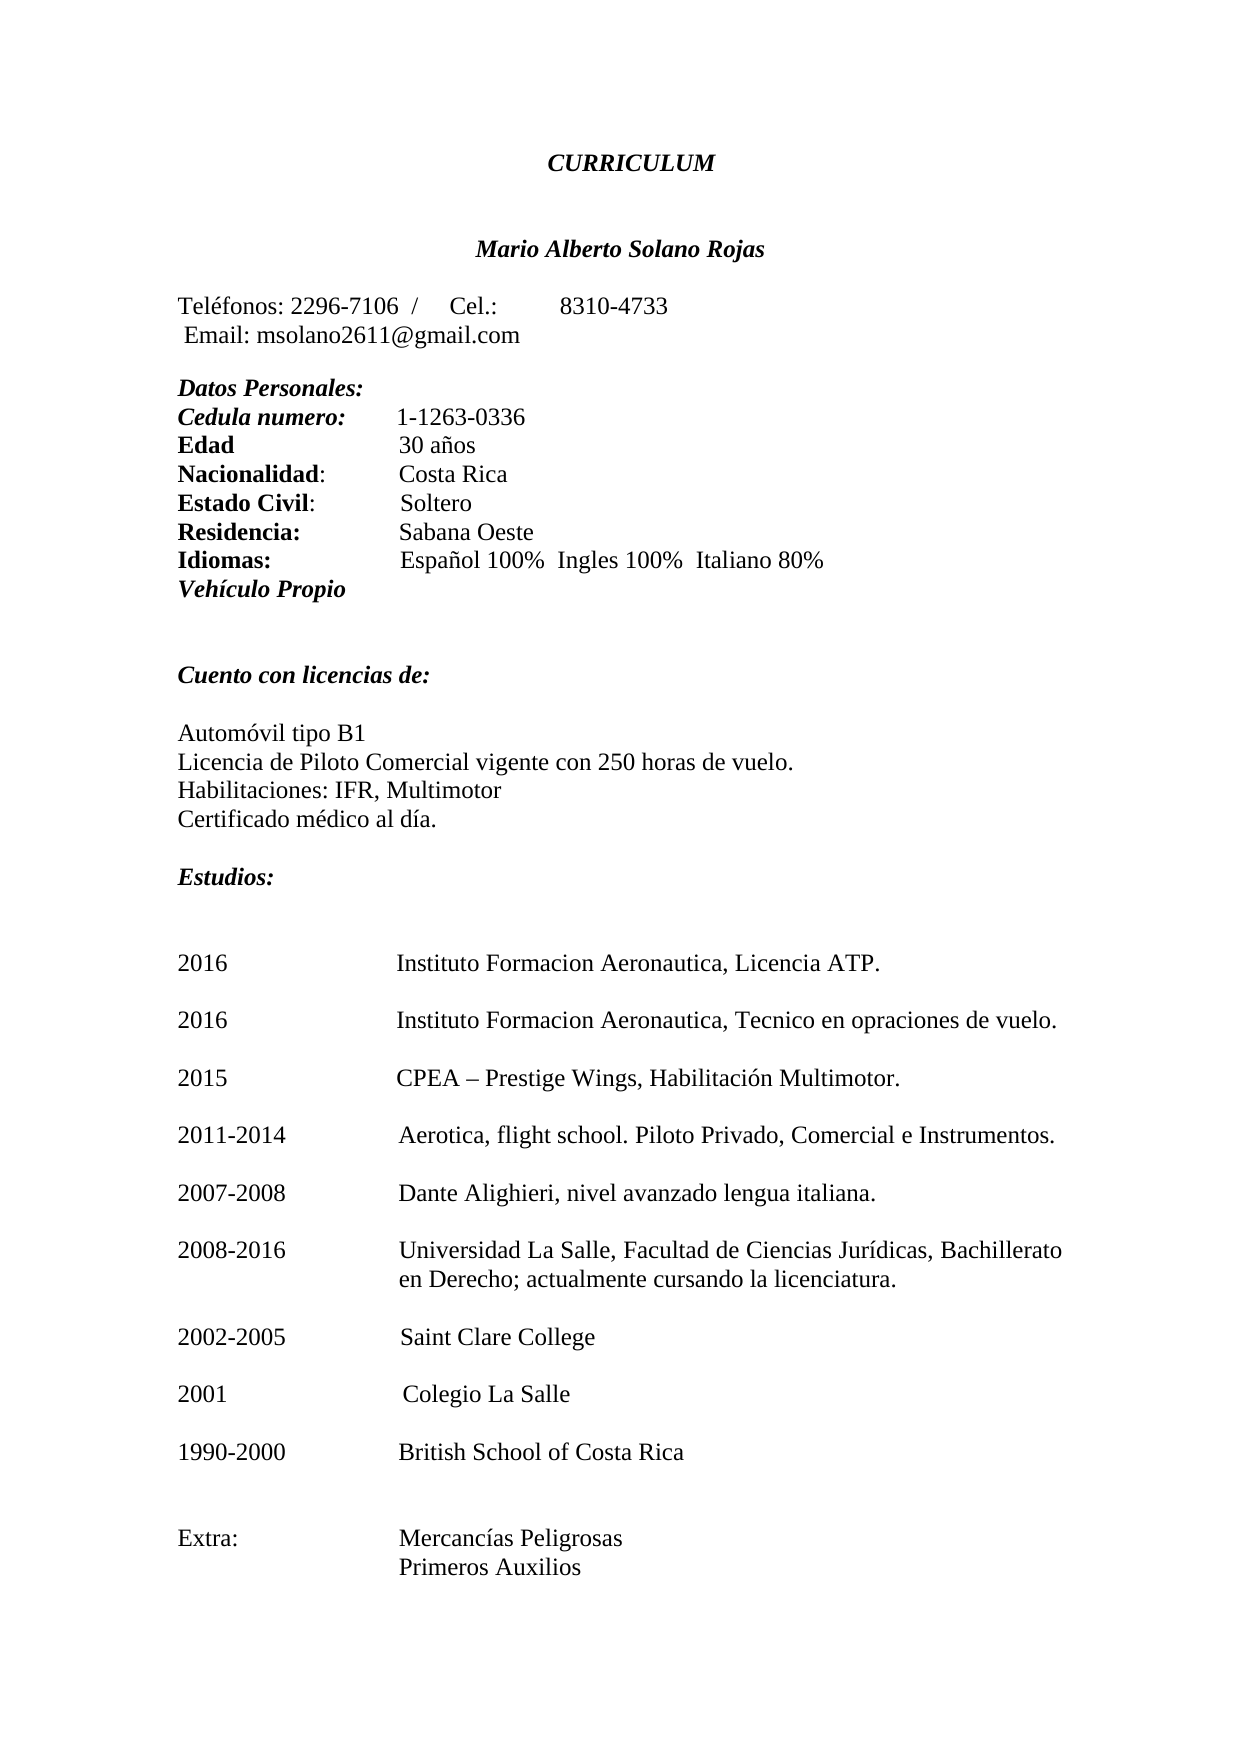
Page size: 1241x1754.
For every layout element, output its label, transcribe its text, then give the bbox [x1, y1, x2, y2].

text 2007-2008 Dante Alighieri, nivel avanzado lengua italiana. [177, 1178, 1063, 1207]
text CURRICULUM [398, 148, 1063, 176]
subtitle Mario Alberto Solano Rojas [177, 234, 1063, 263]
text 2008-2016 Universidad La Salle, Facultad de Ciencias Jurídicas, Bachillerato en Derecho; actualmente cursando la licenciatura. [177, 1235, 1063, 1293]
text Primeros Auxilios [177, 1552, 1063, 1580]
text 1990-2000 British School of Costa Rica [177, 1437, 1063, 1465]
text Residencia: Sabana Oeste [177, 517, 1063, 545]
text Estado Civil: Soltero [177, 488, 1063, 517]
text Nacionalidad: Costa Rica [177, 459, 1063, 488]
text Automóvil tipo B1 [177, 718, 1063, 747]
list Saint Clare College [177, 1322, 1063, 1350]
text Cuento con licencias de: [177, 660, 1063, 689]
text Datos Personales: [177, 373, 1063, 402]
text Email: msolano2611@gmail.com [177, 320, 1063, 349]
text Licencia de Piloto Comercial vigente con 250 horas de vuelo. [177, 747, 1063, 775]
text 2016 Instituto Formacion Aeronautica, Tecnico en opraciones de vuelo. [177, 1005, 1063, 1034]
text Edad 30 años [177, 430, 1063, 459]
text Vehículo Propio [177, 574, 1063, 603]
subtitle Teléfonos: 2296-7106 / Cel.: 8310-4733 [177, 291, 1063, 320]
text Habilitaciones: IFR, Multimotor [177, 775, 1063, 804]
text Certificado médico al día. [177, 804, 1063, 833]
text 2016 Instituto Formacion Aeronautica, Licencia ATP. [177, 948, 1063, 977]
text Extra: Mercancías Peligrosas [177, 1523, 1063, 1552]
text 2001 Colegio La Salle [177, 1379, 1063, 1408]
text 2011-2014 Aerotica, flight school. Piloto Privado, Comercial e Instrumentos. [177, 1120, 1063, 1149]
text Idiomas: Español 100% Ingles 100% Italiano 80% [177, 545, 1063, 574]
text Estudios: [177, 862, 1063, 890]
text 2015 CPEA – Prestige Wings, Habilitación Multimotor. [177, 1063, 1063, 1092]
text Cedula numero: 1-1263-0336 [177, 402, 1063, 430]
